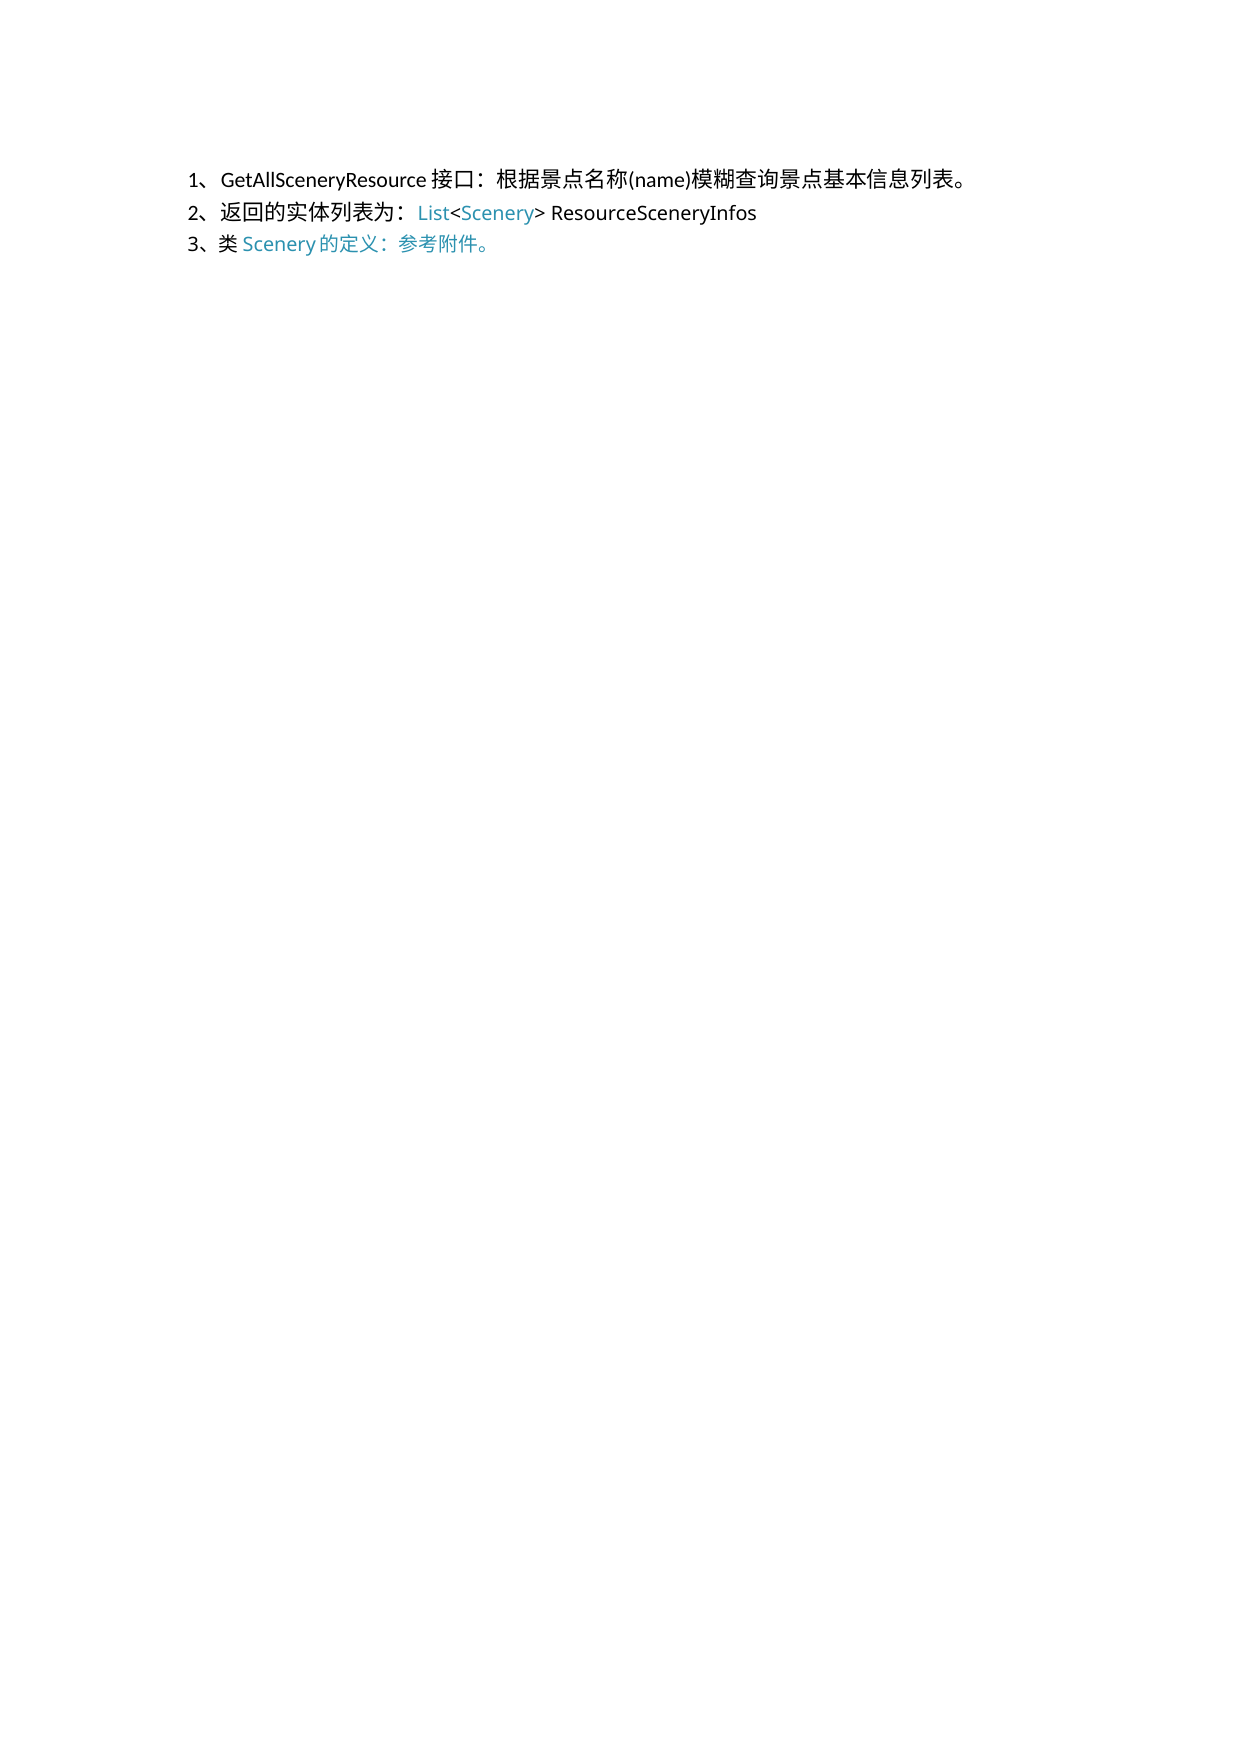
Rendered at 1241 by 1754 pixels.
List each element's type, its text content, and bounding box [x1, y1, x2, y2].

text 1、GetAllSceneryResource接口：根据景点名称(name)模糊查询景点基本信息列表。 [187, 162, 1053, 194]
text 2、返回的实体列表为：List<Scenery> ResourceSceneryInfos [187, 194, 1053, 227]
text 3、类Scenery的定义：参考附件。 [187, 227, 1053, 259]
